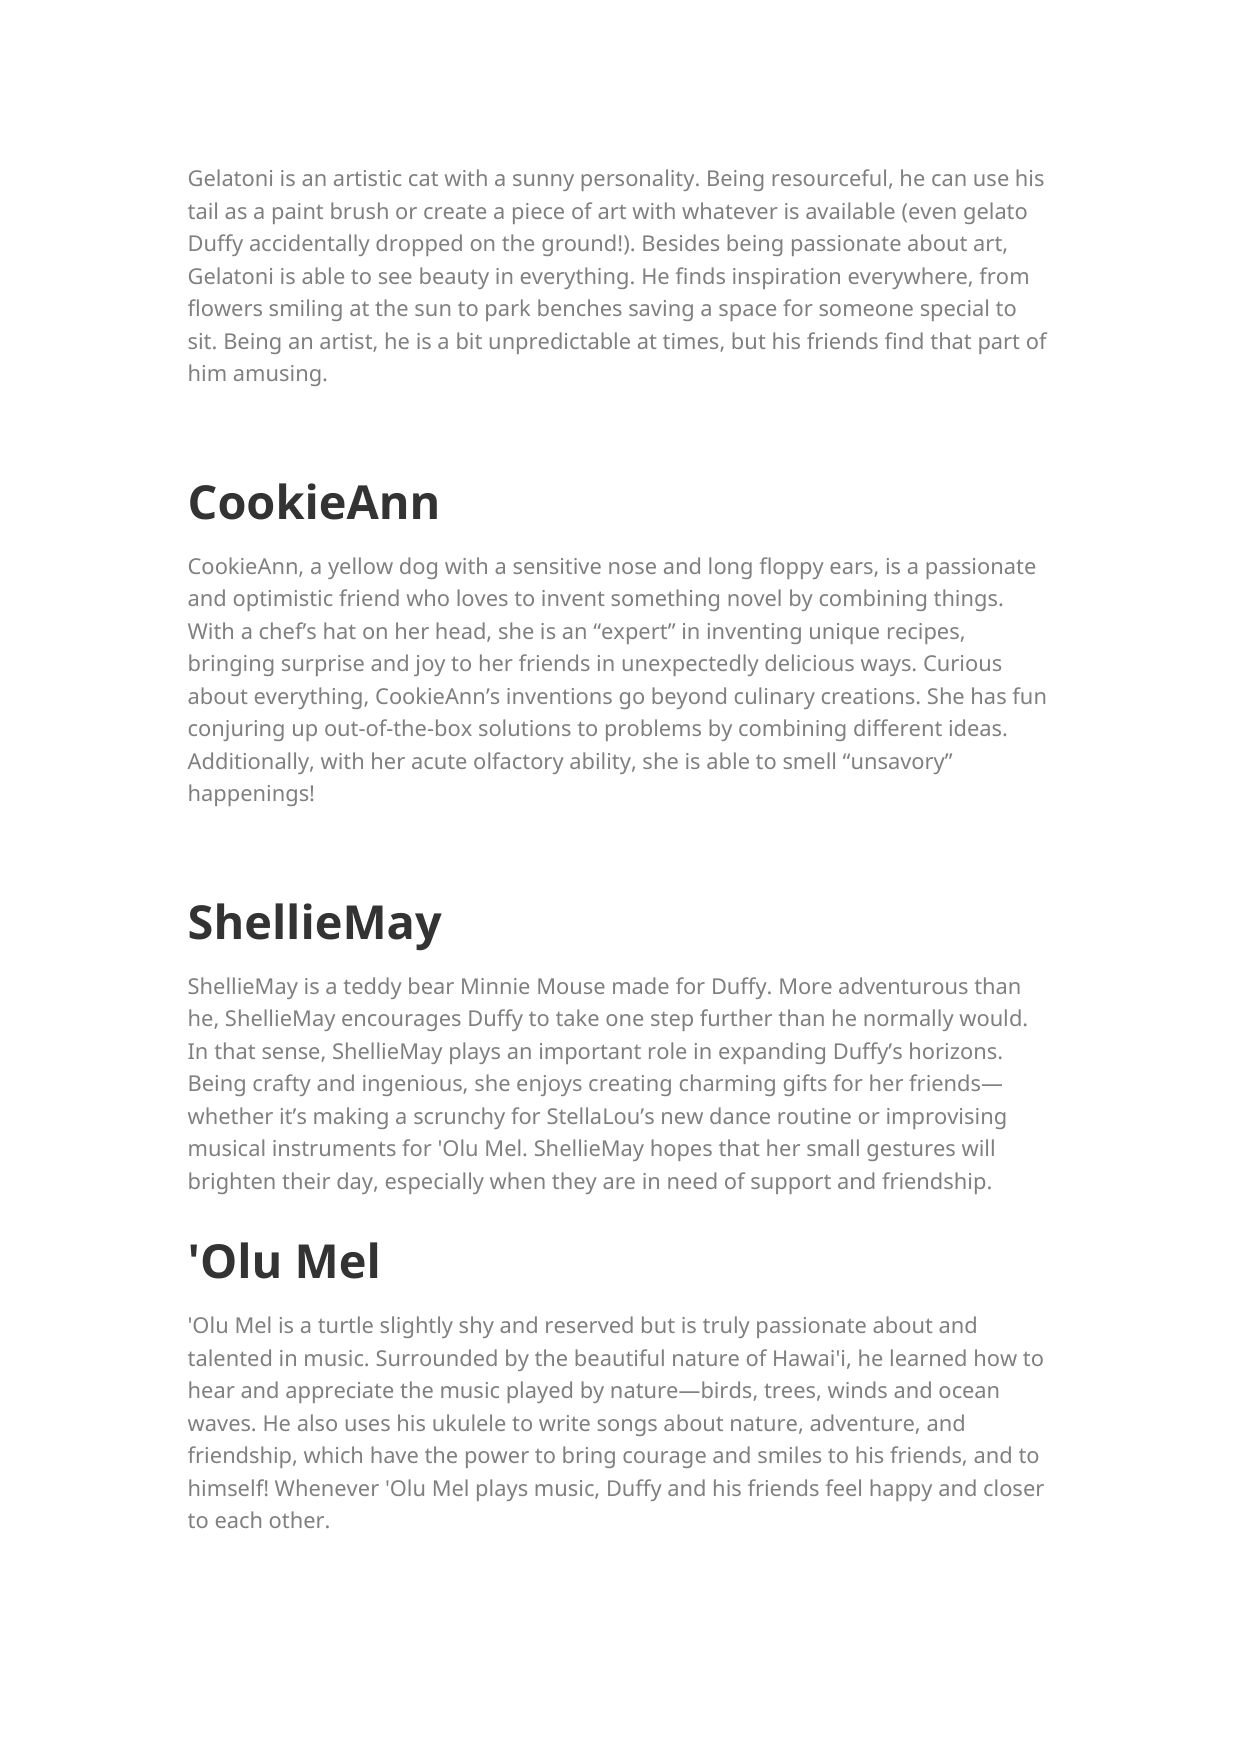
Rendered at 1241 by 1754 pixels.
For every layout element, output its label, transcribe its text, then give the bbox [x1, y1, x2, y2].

text 'Olu Mel is a turtle slightly shy and reserved but is truly passionate about and talented in music. Surrounded by the beautiful nature of Hawai'i, he learned how to hear and appreciate the music played by nature—birds, trees, winds and ocean waves. He also uses his ukulele to write songs about nature, adventure, and friendship, which have the power to bring courage and smiles to his friends, and to himself! Whenever 'Olu Mel plays music, Duffy and his friends feel happy and closer to each other. [187, 1309, 1053, 1536]
text CookieAnn, a yellow dog with a sensitive nose and long floppy ears, is a passionate and optimistic friend who loves to invent something novel by combining things. With a chef’s hat on her head, she is an “expert” in inventing unique recipes, bringing surprise and joy to her friends in unexpectedly delicious ways. Curious about everything, CookieAnn’s inventions go beyond culinary creations. She has fun conjuring up out-of-the-box solutions to problems by combining different ideas. Additionally, with her acute olfactory ability, she is able to smell “unsavory” happenings! [187, 549, 1053, 809]
subtitle 'Olu Mel [187, 1228, 1053, 1293]
subtitle ShellieMay [187, 889, 1053, 954]
text ShellieMay is a teddy bear Minnie Mouse made for Duffy. More adventurous than he, ShellieMay encourages Duffy to take one step further than he normally would. In that sense, ShellieMay plays an important role in expanding Duffy’s horizons. Being crafty and ingenious, she enjoys creating charming gifts for her friends—whether it’s making a scrunchy for StellaLou’s new dance routine or improvising musical instruments for 'Olu Mel. ShellieMay hopes that her small gestures will brighten their day, especially when they are in need of support and friendship. [187, 969, 1053, 1197]
text Gelatoni is an artistic cat with a sunny personality. Being resourceful, he can use his tail as a paint brush or create a piece of art with whatever is available (even gelato Duffy accidentally dropped on the ground!). Besides being passionate about art, Gelatoni is able to see beauty in everything. He finds inspiration everywhere, from flowers smiling at the sun to park benches saving a space for someone special to sit. Being an artist, he is a bit unpredictable at times, but his friends find that part of him amusing. [187, 162, 1053, 389]
subtitle CookieAnn [187, 469, 1053, 534]
